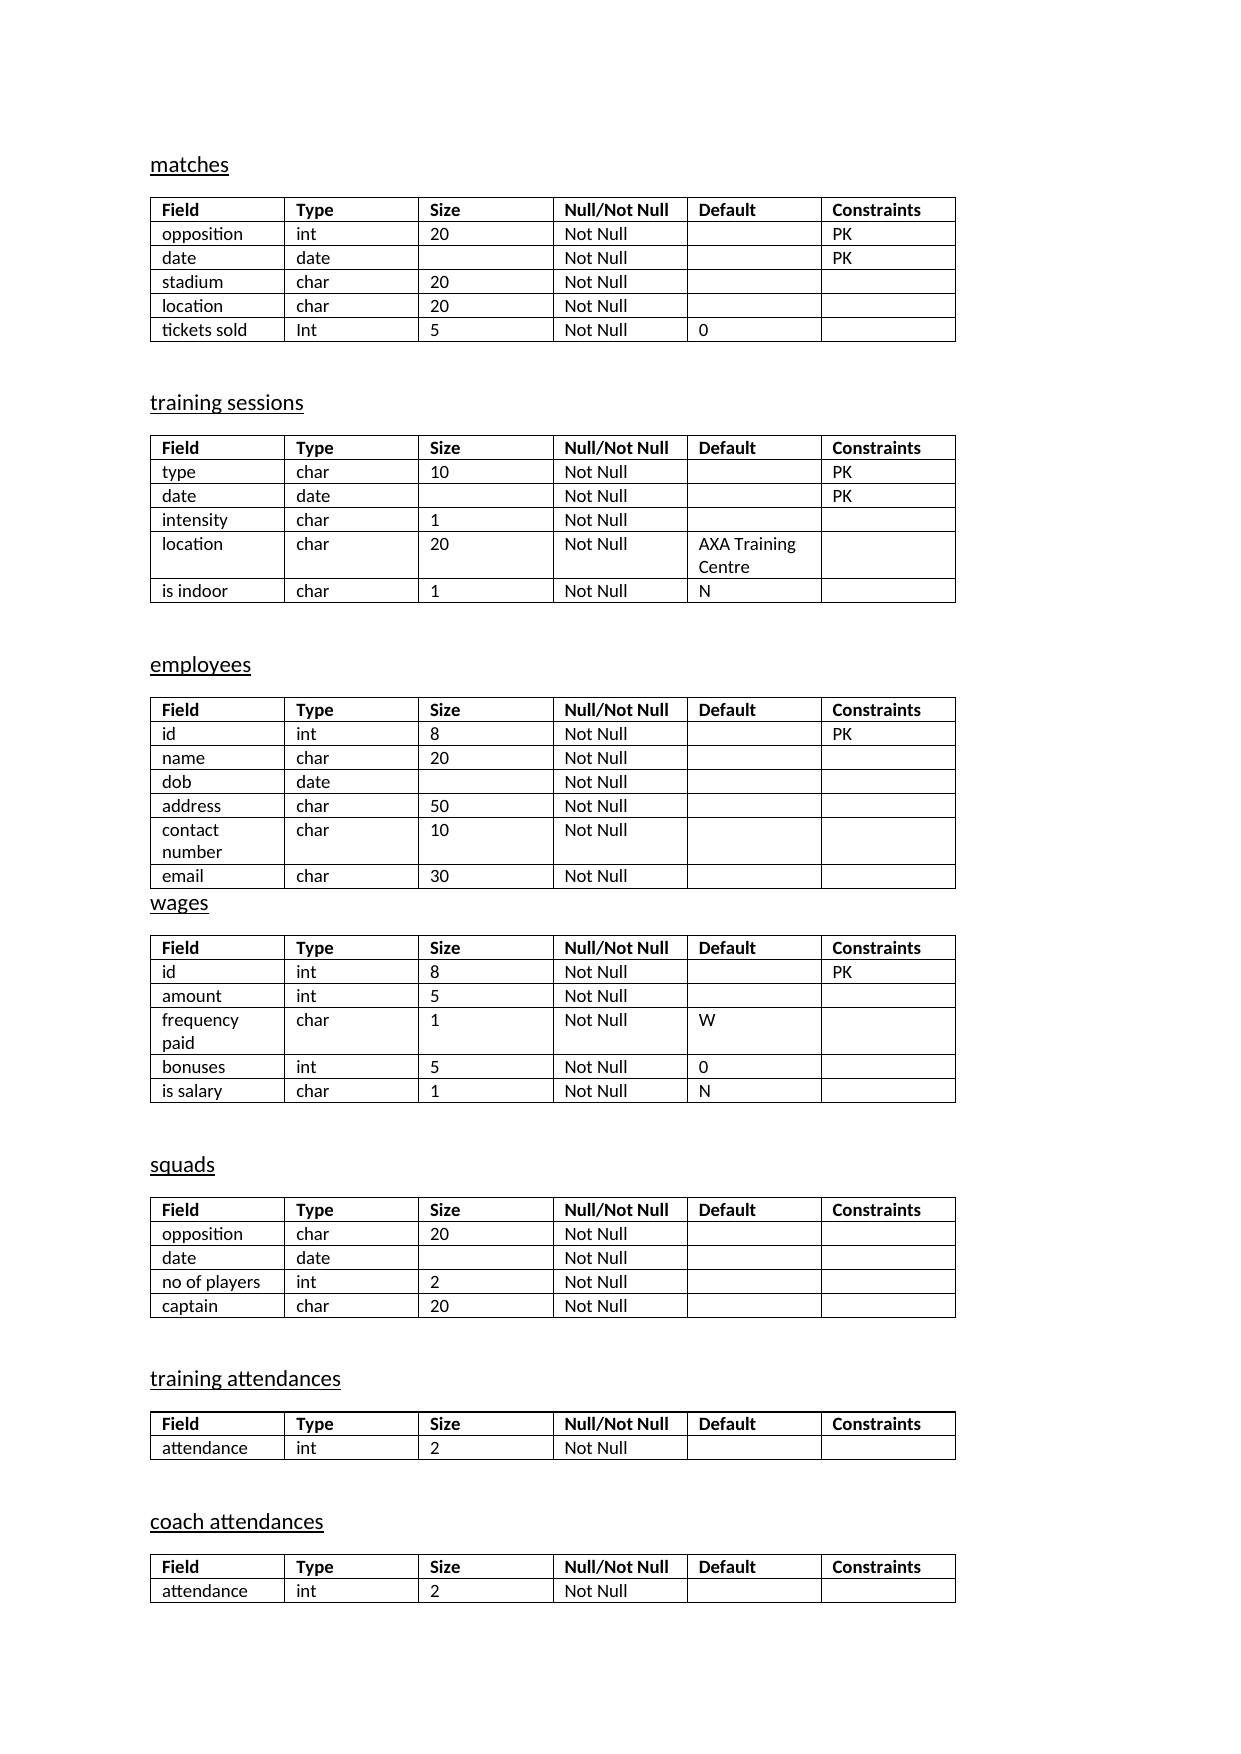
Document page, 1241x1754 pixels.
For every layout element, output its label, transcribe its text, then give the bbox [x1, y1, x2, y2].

table_cell address [151, 794, 284, 817]
table_cell [822, 1246, 955, 1269]
table_cell PK [822, 960, 955, 983]
table_header Null/Not Null [554, 698, 687, 721]
table_header Field [151, 198, 284, 221]
table_cell char [285, 1008, 418, 1054]
table_cell is indoor [151, 579, 284, 602]
table_header Null/Not Null [554, 1198, 687, 1221]
table_cell Not Null [554, 794, 687, 817]
table_cell [688, 960, 821, 983]
table_cell Not Null [554, 579, 687, 602]
table_cell 5 [419, 1055, 553, 1078]
table_header Field [151, 936, 284, 959]
table_cell char [285, 746, 418, 769]
table_cell name [151, 746, 284, 769]
table_cell Not Null [554, 1270, 687, 1293]
table_cell 20 [419, 222, 553, 245]
text training attendances [150, 1364, 1090, 1393]
table_header Default [688, 436, 821, 459]
table_cell 20 [419, 746, 553, 769]
table_cell 1 [419, 579, 553, 602]
table_cell 10 [419, 818, 553, 863]
table_cell Not Null [554, 246, 687, 269]
table_cell 0 [688, 318, 821, 341]
table_cell intensity [151, 508, 284, 531]
text matches [150, 150, 1090, 178]
table_cell 2 [419, 1579, 553, 1602]
table_cell [688, 1436, 821, 1459]
table_cell char [285, 294, 418, 317]
table_header Default [688, 1198, 821, 1221]
table_cell Not Null [554, 722, 687, 745]
table_cell char [285, 1079, 418, 1102]
table_header Null/Not Null [554, 1555, 687, 1578]
text wages [150, 888, 1090, 917]
table_header Type [285, 698, 418, 721]
table_cell frequency paid [151, 1008, 284, 1054]
table_cell date [285, 770, 418, 793]
table_header Size [419, 698, 553, 721]
table_cell [688, 460, 821, 483]
table_cell char [285, 460, 418, 483]
table_cell [822, 794, 955, 817]
table_header Null/Not Null [554, 436, 687, 459]
table_cell [822, 1222, 955, 1245]
table_header Constraints [822, 1413, 955, 1435]
table_cell no of players [151, 1270, 284, 1293]
table_cell [822, 579, 955, 602]
table_cell tickets sold [151, 318, 284, 341]
table_cell Not Null [554, 1008, 687, 1054]
table_cell 1 [419, 1079, 553, 1102]
table_cell [419, 770, 553, 793]
table_cell [822, 532, 955, 578]
table_cell id [151, 960, 284, 983]
table_cell Not Null [554, 984, 687, 1007]
table_cell 1 [419, 508, 553, 531]
table_cell 2 [419, 1270, 553, 1293]
table_cell W [688, 1008, 821, 1054]
table_cell Not Null [554, 960, 687, 983]
table_cell [688, 865, 821, 887]
table_cell Not Null [554, 865, 687, 887]
table_cell char [285, 865, 418, 887]
table_cell char [285, 532, 418, 578]
table_cell [688, 1270, 821, 1293]
table_cell [688, 1579, 821, 1602]
table_header Constraints [822, 1555, 955, 1578]
table_header Field [151, 436, 284, 459]
table_cell 1 [419, 1008, 553, 1054]
table_cell int [285, 722, 418, 745]
table_header Default [688, 936, 821, 959]
table_cell Not Null [554, 294, 687, 317]
table_cell AXA Training Centre [688, 532, 821, 578]
table_cell Not Null [554, 1436, 687, 1459]
table_cell 20 [419, 532, 553, 578]
table_header Constraints [822, 198, 955, 221]
table_cell [822, 318, 955, 341]
table_header Type [285, 936, 418, 959]
table_cell [822, 818, 955, 863]
table_cell [822, 1008, 955, 1054]
table_cell 20 [419, 270, 553, 293]
table_cell [822, 1270, 955, 1293]
table_cell 20 [419, 1222, 553, 1245]
table_cell [822, 1294, 955, 1317]
table_cell int [285, 1270, 418, 1293]
table_cell dob [151, 770, 284, 793]
table_cell [688, 1246, 821, 1269]
table_cell [419, 484, 553, 507]
table_cell PK [822, 222, 955, 245]
table_cell [822, 1436, 955, 1459]
table_header Field [151, 1198, 284, 1221]
table_header Field [151, 698, 284, 721]
table_header Field [151, 1555, 284, 1578]
table_cell attendance [151, 1579, 284, 1602]
table_header Type [285, 436, 418, 459]
table_cell date [151, 484, 284, 507]
table_header Constraints [822, 1198, 955, 1221]
table_cell int [285, 984, 418, 1007]
table_cell Not Null [554, 532, 687, 578]
table_cell char [285, 794, 418, 817]
table_cell 8 [419, 722, 553, 745]
table_cell Not Null [554, 1246, 687, 1269]
table_cell [688, 984, 821, 1007]
table_cell Not Null [554, 1579, 687, 1602]
table_cell Not Null [554, 770, 687, 793]
table_cell [822, 294, 955, 317]
table_header Constraints [822, 698, 955, 721]
table_header Null/Not Null [554, 936, 687, 959]
table_header Size [419, 436, 553, 459]
table_header Default [688, 1555, 821, 1578]
table_cell [688, 246, 821, 269]
table_cell Int [285, 318, 418, 341]
table_cell [688, 1294, 821, 1317]
table_cell Not Null [554, 460, 687, 483]
table_cell [822, 270, 955, 293]
table_cell opposition [151, 1222, 284, 1245]
table_cell 20 [419, 294, 553, 317]
table_cell int [285, 222, 418, 245]
table_header Type [285, 1198, 418, 1221]
table_cell email [151, 865, 284, 887]
table_cell [688, 818, 821, 863]
table_cell char [285, 818, 418, 863]
table_cell [419, 1246, 553, 1269]
table_cell 10 [419, 460, 553, 483]
table_cell Not Null [554, 508, 687, 531]
table_cell Not Null [554, 222, 687, 245]
table_cell 5 [419, 984, 553, 1007]
table_cell [688, 794, 821, 817]
table_cell [688, 1222, 821, 1245]
text squads [150, 1150, 1090, 1178]
table_cell [822, 746, 955, 769]
table_cell int [285, 1436, 418, 1459]
table_header Type [285, 1413, 418, 1435]
table_cell date [151, 1246, 284, 1269]
table_cell [822, 984, 955, 1007]
table_cell [688, 770, 821, 793]
table_cell attendance [151, 1436, 284, 1459]
table_cell stadium [151, 270, 284, 293]
table_cell amount [151, 984, 284, 1007]
table_cell location [151, 294, 284, 317]
table_cell int [285, 1055, 418, 1078]
table_cell Not Null [554, 484, 687, 507]
table_cell is salary [151, 1079, 284, 1102]
table_cell [688, 294, 821, 317]
table_header Constraints [822, 936, 955, 959]
table_cell Not Null [554, 318, 687, 341]
table_header Size [419, 1198, 553, 1221]
table_header Constraints [822, 436, 955, 459]
table_cell bonuses [151, 1055, 284, 1078]
table_cell int [285, 960, 418, 983]
table_cell Not Null [554, 746, 687, 769]
table_cell Not Null [554, 1055, 687, 1078]
table_cell 5 [419, 318, 553, 341]
table_header Size [419, 198, 553, 221]
table_header Default [688, 1413, 821, 1435]
table_cell [688, 222, 821, 245]
table_cell date [285, 1246, 418, 1269]
table_header Null/Not Null [554, 1413, 687, 1435]
text training sessions [150, 388, 1090, 417]
table_cell [688, 508, 821, 531]
table_cell N [688, 1079, 821, 1102]
table_cell [822, 508, 955, 531]
table_cell PK [822, 484, 955, 507]
text coach attendances [150, 1507, 1090, 1535]
table_header Size [419, 1413, 553, 1435]
table_cell int [285, 1579, 418, 1602]
table_header Size [419, 1555, 553, 1578]
table_cell char [285, 1294, 418, 1317]
table_header Null/Not Null [554, 198, 687, 221]
table_cell date [285, 484, 418, 507]
table_cell char [285, 508, 418, 531]
table_cell N [688, 579, 821, 602]
table_cell 50 [419, 794, 553, 817]
table_cell contact number [151, 818, 284, 863]
table_cell opposition [151, 222, 284, 245]
table_cell [822, 1055, 955, 1078]
table_cell 30 [419, 865, 553, 887]
table_cell [688, 746, 821, 769]
table_cell PK [822, 246, 955, 269]
table_cell [822, 1579, 955, 1602]
table_cell location [151, 532, 284, 578]
table_cell PK [822, 722, 955, 745]
table_header Field [151, 1413, 284, 1435]
table_cell char [285, 579, 418, 602]
table_cell PK [822, 460, 955, 483]
table_header Type [285, 198, 418, 221]
table_cell char [285, 1222, 418, 1245]
table_header Type [285, 1555, 418, 1578]
table_cell 0 [688, 1055, 821, 1078]
text employees [150, 650, 1090, 678]
table_header Size [419, 936, 553, 959]
table_cell captain [151, 1294, 284, 1317]
table_cell id [151, 722, 284, 745]
table_cell Not Null [554, 1294, 687, 1317]
table_cell [822, 865, 955, 887]
table_cell [419, 246, 553, 269]
table_cell 20 [419, 1294, 553, 1317]
table_cell Not Null [554, 270, 687, 293]
table_cell Not Null [554, 818, 687, 863]
table_cell [688, 484, 821, 507]
table_header Default [688, 698, 821, 721]
table_cell [688, 722, 821, 745]
table_cell Not Null [554, 1079, 687, 1102]
table_cell date [151, 246, 284, 269]
table_cell 2 [419, 1436, 553, 1459]
table_cell type [151, 460, 284, 483]
table_cell [688, 270, 821, 293]
table_cell [822, 770, 955, 793]
table_cell 8 [419, 960, 553, 983]
table_cell char [285, 270, 418, 293]
table_cell [822, 1079, 955, 1102]
table_cell Not Null [554, 1222, 687, 1245]
table_header Default [688, 198, 821, 221]
table_cell date [285, 246, 418, 269]
